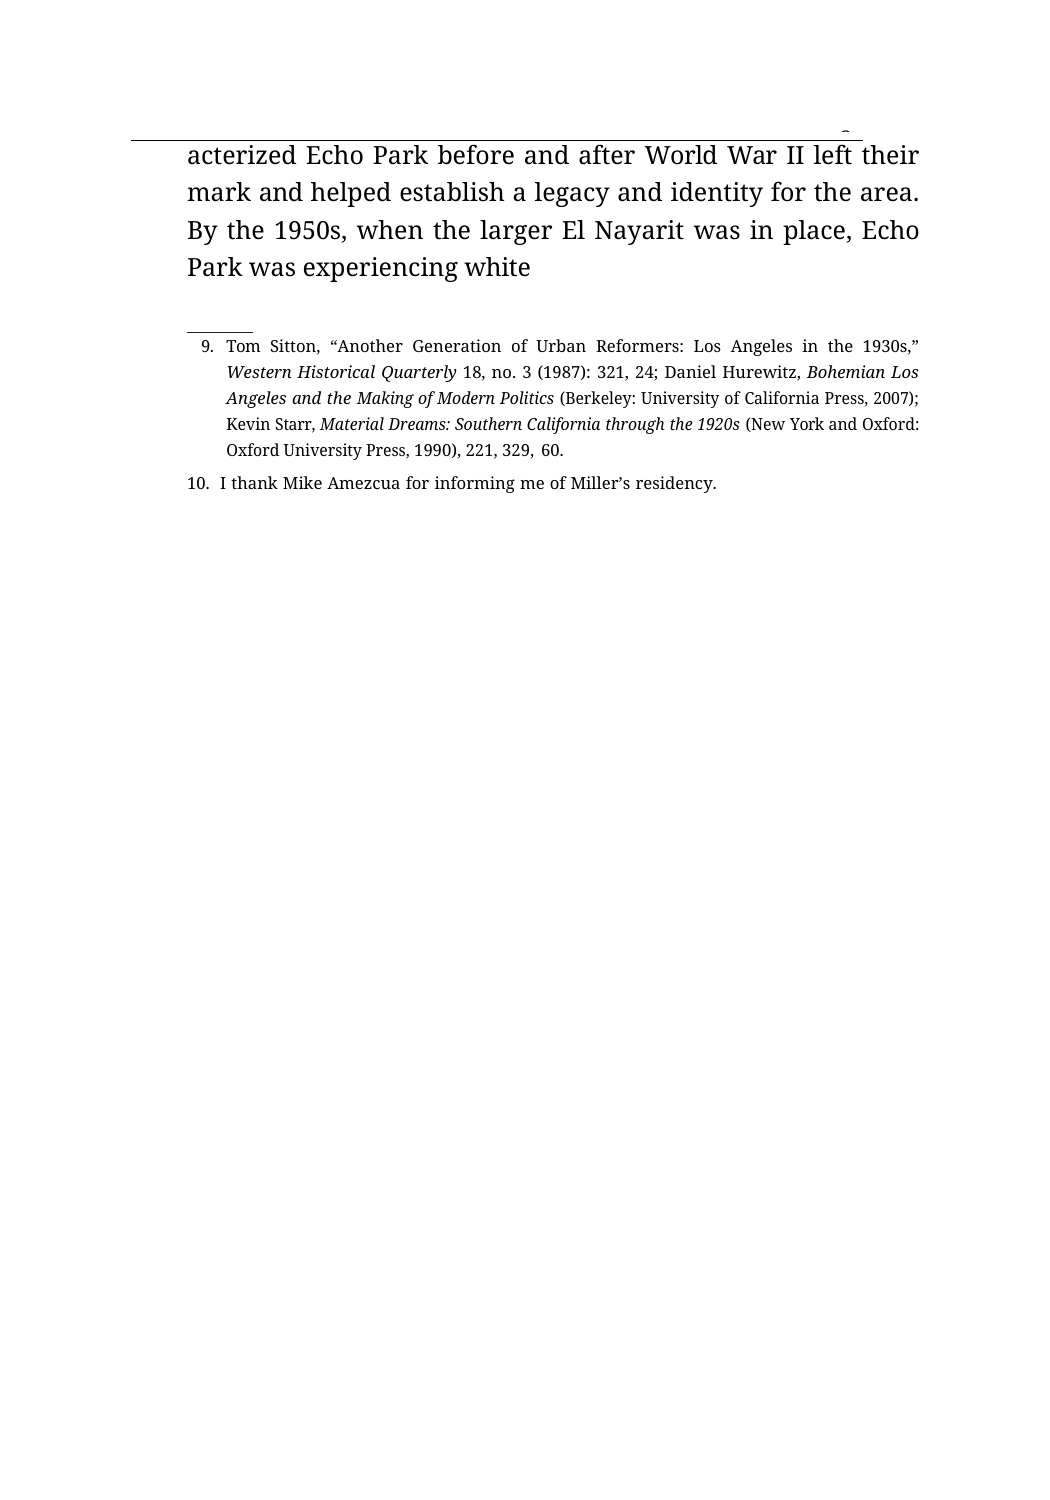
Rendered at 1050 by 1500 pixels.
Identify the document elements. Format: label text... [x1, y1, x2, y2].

list I thank Mike Amezcua for informing me of Miller’s residency. [187, 471, 931, 494]
list Tom Sitton, “Another Generation of Urban Reformers: Los Angeles in the 1930s,” Western Historical Quarterly 18, no. 3 (1987): 321, 24; Daniel Hurewitz, Bohemian Los Angeles and the Making of Modern Politics (Berkeley: University of California Press, 2007); Kevin Starr, Material Dreams: Southern California through the 1920s (New York and Oxford: Oxford University Press, 1990), 221, 329, 60. [201, 335, 919, 462]
text acterized Echo Park before and after World War II left their mark and helped establish a legacy and identity for the area. By the 1950s, when the larger El Nayarit was in place, Echo Park was experiencing white [187, 137, 919, 284]
